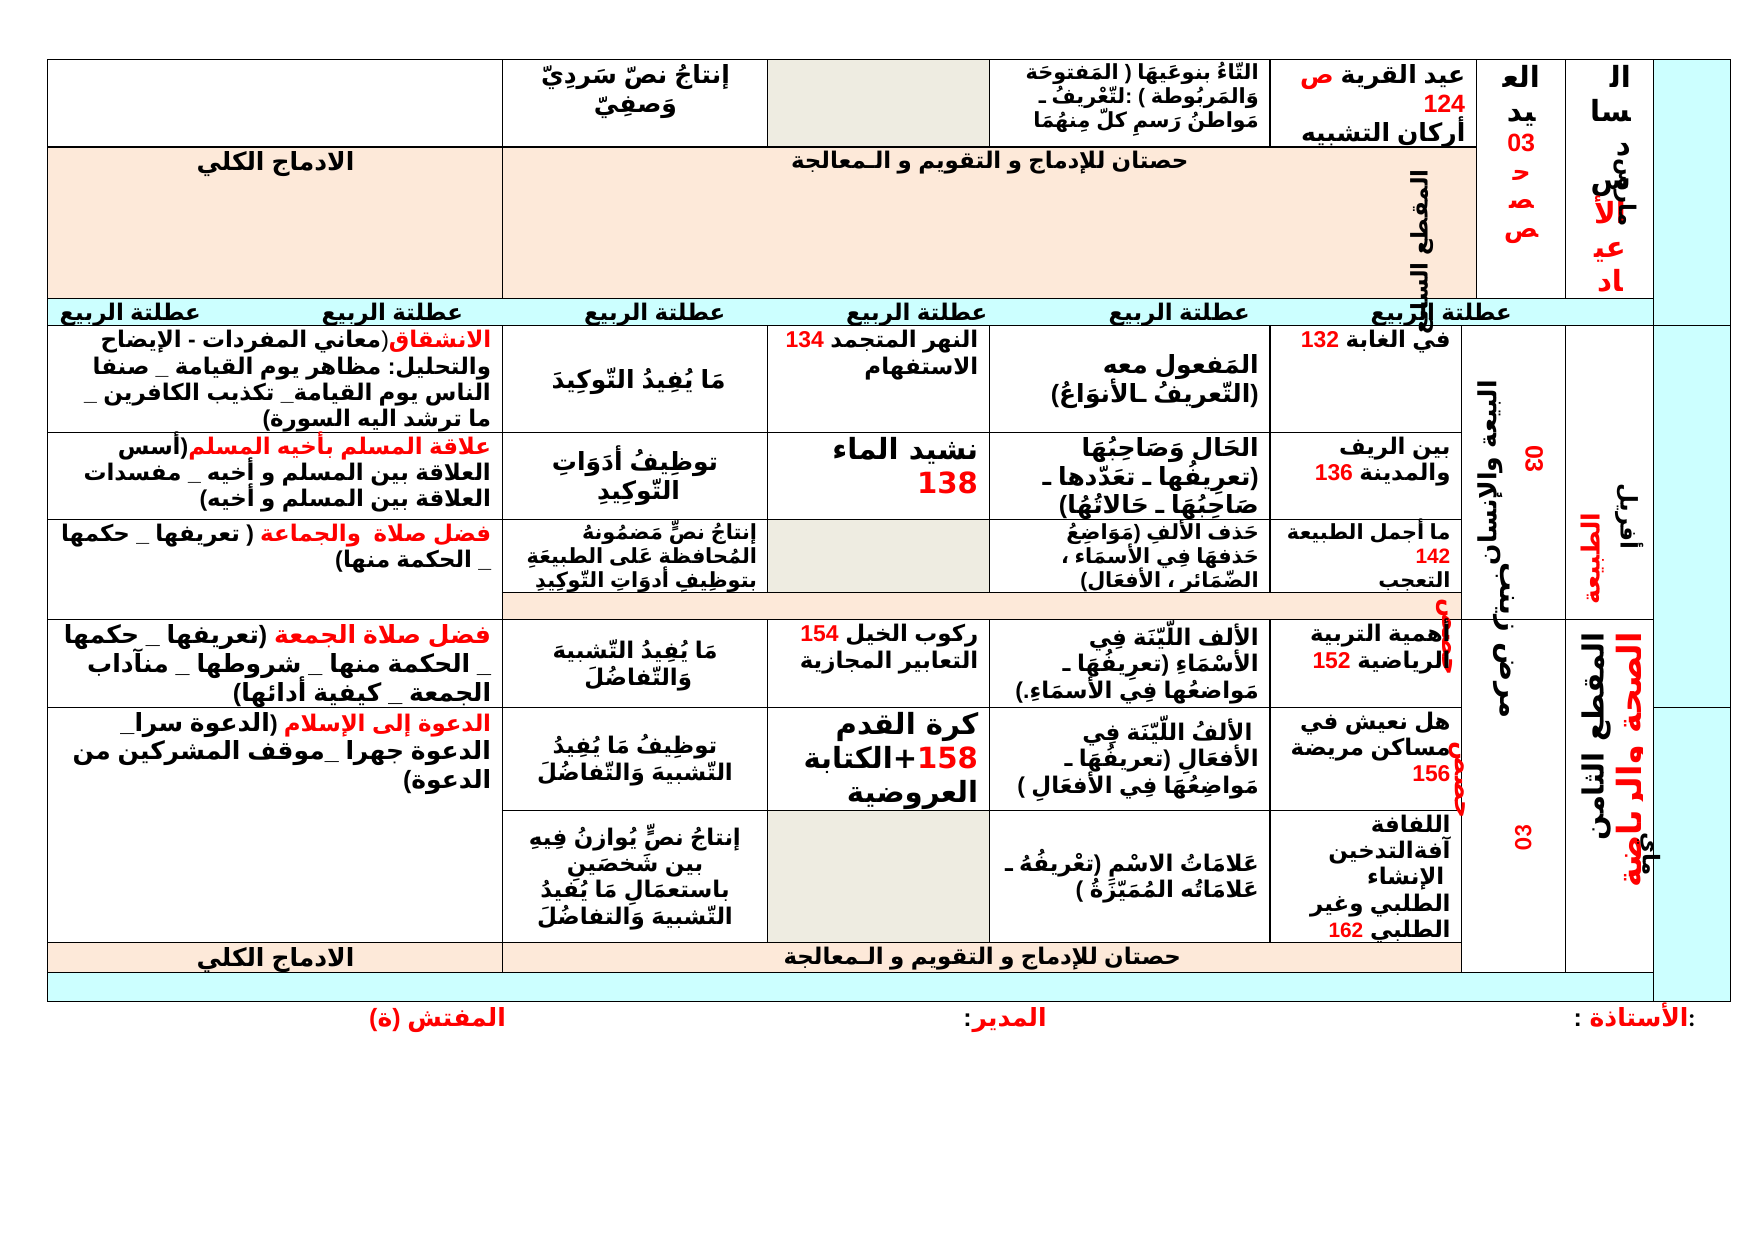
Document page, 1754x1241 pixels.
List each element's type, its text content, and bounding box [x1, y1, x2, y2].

table_cell عَلامَاتُ الاسْمِ (تعْريفُهُ ـ عَلامَاتُه المُمَيّزَةُ ) [990, 811, 1269, 942]
table_cell إنتاجُ نصٍّ يُوازنُ فِيهِ بين شَخصَينِ باستعمَالِ مَا يُفيدُ التّشبيهَ وَالتفاضُلَ [503, 811, 767, 942]
table_cell مرض زينب 03 حصص [1462, 620, 1565, 972]
table_cell حصتان للإدماج و التقويم و الـمعالجة [503, 943, 1461, 972]
table_cell التّاءُ بنوعَيهَا ( المَفتوحَة وَالمَربُوطة ) :لتّعْريفُ ـ مَواطنُ رَسمِ كلّ مِنهُمَا [990, 60, 1269, 146]
table_cell إنتاجُ نصٍّ مَضمُونهُ المُحافظة عَلى الطبيعَةِ بتوظِيفِ أدوَاتِ التّوكِيدِ [503, 520, 767, 592]
table_cell علاقة المسلم بأخيه المسلم(أسس العلاقة بين المسلم و أخيه _ مفسدات العلاقة بين المسلم و أخيه) [48, 433, 502, 519]
table_cell ماي [1654, 708, 1730, 1001]
table_cell اللفافة آفةالتدخين الإنشاء الطلبي وغير الطلبي 162 [1271, 811, 1461, 942]
table_cell [768, 520, 989, 592]
table_cell النهر المتجمد 134 الاستفهام [768, 326, 989, 432]
table_cell مَا يُفِيدُ التّشبيهَ وَالتّفاضُلَ [503, 620, 767, 707]
table_cell عيد القرية ص 124 أركان التشبيه [1271, 60, 1476, 146]
table_cell هل نعيش في مساكن مريضة 156 [1271, 708, 1461, 809]
table_cell البيعة والإنسان 03 حصص [1462, 326, 1565, 619]
table_cell [503, 593, 1461, 619]
table_cell [768, 60, 989, 146]
table_cell [768, 811, 989, 942]
table_cell فضل صلاة والجماعة ( تعريفها _ حكمها _ الحكمة منها) [48, 520, 502, 619]
table_cell بين الريف والمدينة 136 [1271, 433, 1461, 519]
table_cell نشيد الماء 138 [768, 433, 989, 519]
table_cell المَفعول معه (التّعريفُ ـالأنوَاعُ) [990, 326, 1269, 432]
table_cell في الغابة 132 [1271, 326, 1461, 432]
table_cell الحَال وَصَاحِبُهَا (تعرِيفُها ـ تعَدّدها ـ صَاحِبُهَا ـ حَالاتُهُا) [990, 433, 1269, 519]
table_cell ركوب الخيل 154 التعابير المجازية [768, 620, 989, 707]
text الأستاذة : المدير: المفتش (ة): [59, 1002, 1695, 1033]
table_cell الألف اللّيّنَة فِي الأسْمَاءِ (تعرِيفُهَا ـ مَواضعُها فِي الأسمَاءِ.) [990, 620, 1269, 707]
table_cell الدعوة إلى الإسلام (الدعوة سرا_ الدعوة جهرا _موقف المشركين من الدعوة) [48, 708, 502, 942]
table_cell الادماج الكلي [48, 148, 502, 298]
table_cell المقطع السابع الطبيعة الطبيعة السابع الصناعات التقليدية [1566, 326, 1653, 619]
table_cell توظِيفُ مَا يُفِيدُ التّشبيهَ وَالتّفاضُلَ [503, 708, 767, 809]
table_cell [48, 973, 1653, 1001]
table_cell كرة القدم 158+الكتابة العروضية [768, 708, 989, 809]
table_cell فضل صلاة الجمعة (تعريفها _ حكمها _ الحكمة منها _ شروطها _ منآداب الجمعة _ كيفية أدائها) [48, 620, 502, 707]
table_cell مارس [1654, 60, 1730, 325]
table_cell عطلتة الربيع عطلتة الربيع عطلتة الربيع عطلتة الربيع عطلتة الربيع عطلتة الربيع [1425, 299, 1653, 325]
table_cell إنتاجُ نصّ سَردِيّ وَصفِيّ [503, 60, 767, 146]
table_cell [48, 60, 502, 146]
table_cell الانشقاق(معاني المفردات - الإيضاح والتحليل: مظاهر يوم القيامة _ صنفا الناس يوم القيامة_ تكذيب الكافرين _ ما ترشد اليه السورة) [48, 326, 502, 432]
table_cell ما أجمل الطبيعة 142 التعجب [1271, 520, 1461, 592]
table_cell حَذف الألفِ (مَوَاضِعُ حَذفهَا فِي الأسمَاء ، الضّمَائر ، الأفعَال) [990, 520, 1269, 592]
table_cell حصتان للإدماج و التقويم و الـمعالجة [503, 148, 1476, 298]
table_cell مَا يُفِيدُ التّوكِيدَ [503, 326, 767, 432]
table_cell أفريل [1654, 326, 1730, 707]
table_cell توظِيفُ أدَوَاتِ التّوكِيدِ [503, 433, 767, 519]
table_cell المقطع الثامن الصحة والرياضة والخارجية [1566, 620, 1653, 972]
table_cell عطلتة الربيع عطلتة الربيع عطلتة الربيع عطلتة الربيع عطلتة الربيع عطلتة الربيع [48, 299, 1424, 325]
table_cell الادماج الكلي [48, 943, 502, 972]
table_cell الألفُ اللّيّنَة فِي الأفعَالِ (تعريفُهَا ـ مَواضِعُهَا فِي الأفعَالِ ) [990, 708, 1269, 809]
table_cell أهمية التربية الرياضية 152 [1271, 620, 1461, 707]
